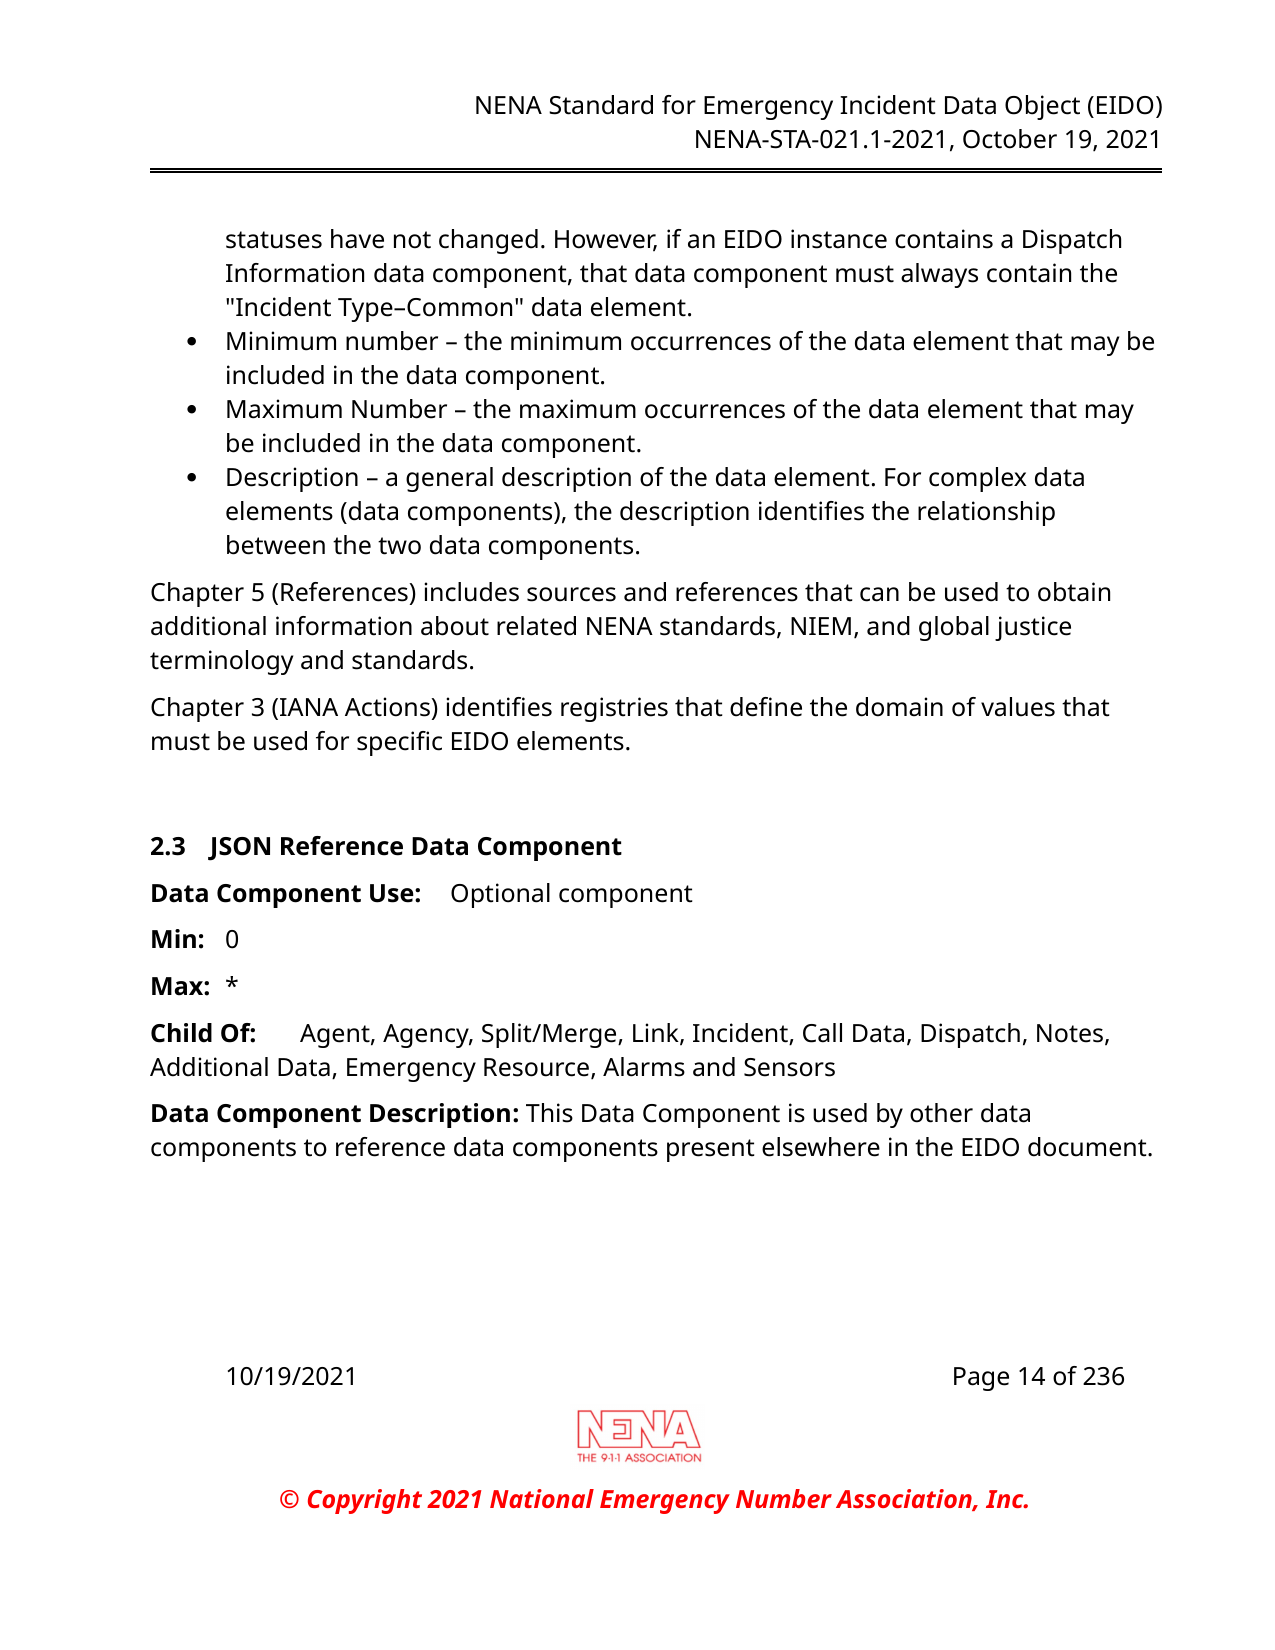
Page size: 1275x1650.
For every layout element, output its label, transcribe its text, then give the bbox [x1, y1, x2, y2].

text Chapter 5 (References) includes sources and references that can be used to obtain additional information about related NENA standards, NIEM, and global justice terminology and standards. [150, 574, 1162, 677]
text Max: * [150, 969, 1162, 1003]
text Data Component Description: This Data Component is used by other data components to reference data components present elsewhere in the EIDO document. [150, 1096, 1162, 1164]
list Minimum number – the minimum occurrences of the data element that may be included in the data component. [187, 324, 1162, 392]
picture [569, 1404, 706, 1470]
text Chapter 3 (IANA Actions) identifies registries that define the domain of values that must be used for specific EIDO elements. [150, 689, 1162, 757]
subtitle JSON Reference Data Component [150, 829, 1162, 863]
text Data Component Use: Optional component [150, 876, 1162, 909]
text Min: 0 [150, 922, 1162, 956]
text Child Of: Agent, Agency, Split/Merge, Link, Incident, Call Data, Dispatch, Notes, Additional Data, Emergency Resource, Alarms and Sensors [150, 1015, 1162, 1083]
list Maximum Number – the maximum occurrences of the data element that may be included in the data component. [187, 392, 1162, 460]
list Description – a general description of the data element. For complex data elements (data components), the description identifies the relationship between the two data components. [187, 460, 1162, 562]
